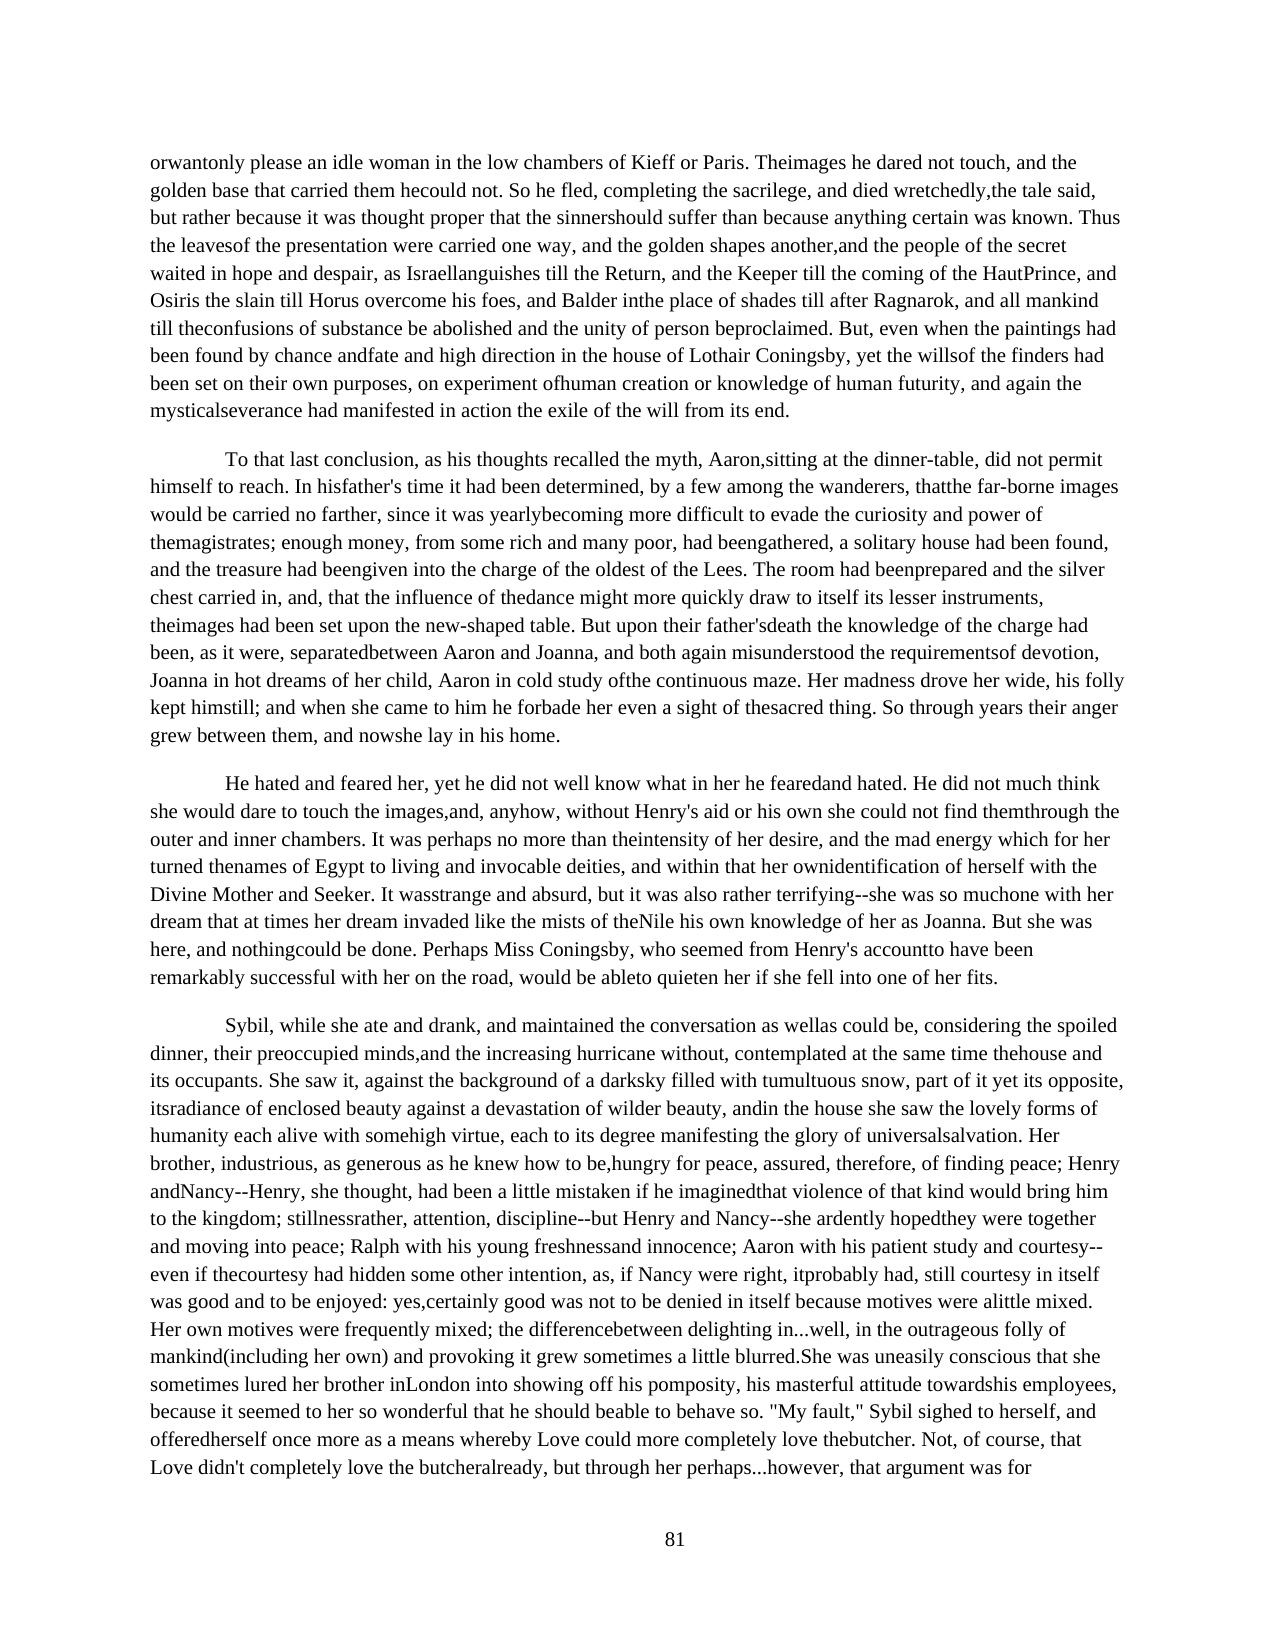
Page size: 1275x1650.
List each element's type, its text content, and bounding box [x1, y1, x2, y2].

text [150, 150, 1125, 422]
text To that last conclusion, as his thoughts recalled the myth, Aaron,sitting at the dinner-table, did not permit himself to reach. In hisfather's time it had been determined, by a few among the wanderers, thatthe far-borne images would be carried no farther, since it was yearlybecoming more difficult to evade the curiosity and power of themagistrates; enough money, from some rich and many poor, had beengathered, a solitary house had been found, and the treasure had beengiven into the charge of the oldest of the Lees. The room had beenprepared and the silver chest carried in, and, that the influence of thedance might more quickly draw to itself its lesser instruments, theimages had been set upon the new-shaped table. But upon their father'sdeath the knowledge of the charge had been, as it were, separatedbetween Aaron and Joanna, and both again misunderstood the requirementsof devotion, Joanna in hot dreams of her child, Aaron in cold study ofthe continuous maze. Her madness drove her wide, his folly kept himstill; and when she came to him he forbade her even a sight of thesacred thing. So through years their anger grew between them, and nowshe lay in his home. [150, 447, 1125, 747]
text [150, 1013, 1125, 1479]
text He hated and feared her, yet he did not well know what in her he fearedand hated. He did not much think she would dare to touch the images,and, anyhow, without Henry's aid or his own she could not find themthrough the outer and inner chambers. It was perhaps no more than theintensity of her desire, and the mad energy which for her turned thenames of Egypt to living and invocable deities, and within that her ownidentification of herself with the Divine Mother and Seeker. It wasstrange and absurd, but it was also rather terrifying--she was so muchone with her dream that at times her dream invaded like the mists of theNile his own knowledge of her as Joanna. But she was here, and nothingcould be done. Perhaps Miss Coningsby, who seemed from Henry's accountto have been remarkably successful with her on the road, would be ableto quieten her if she fell into one of her fits. [150, 771, 1125, 989]
